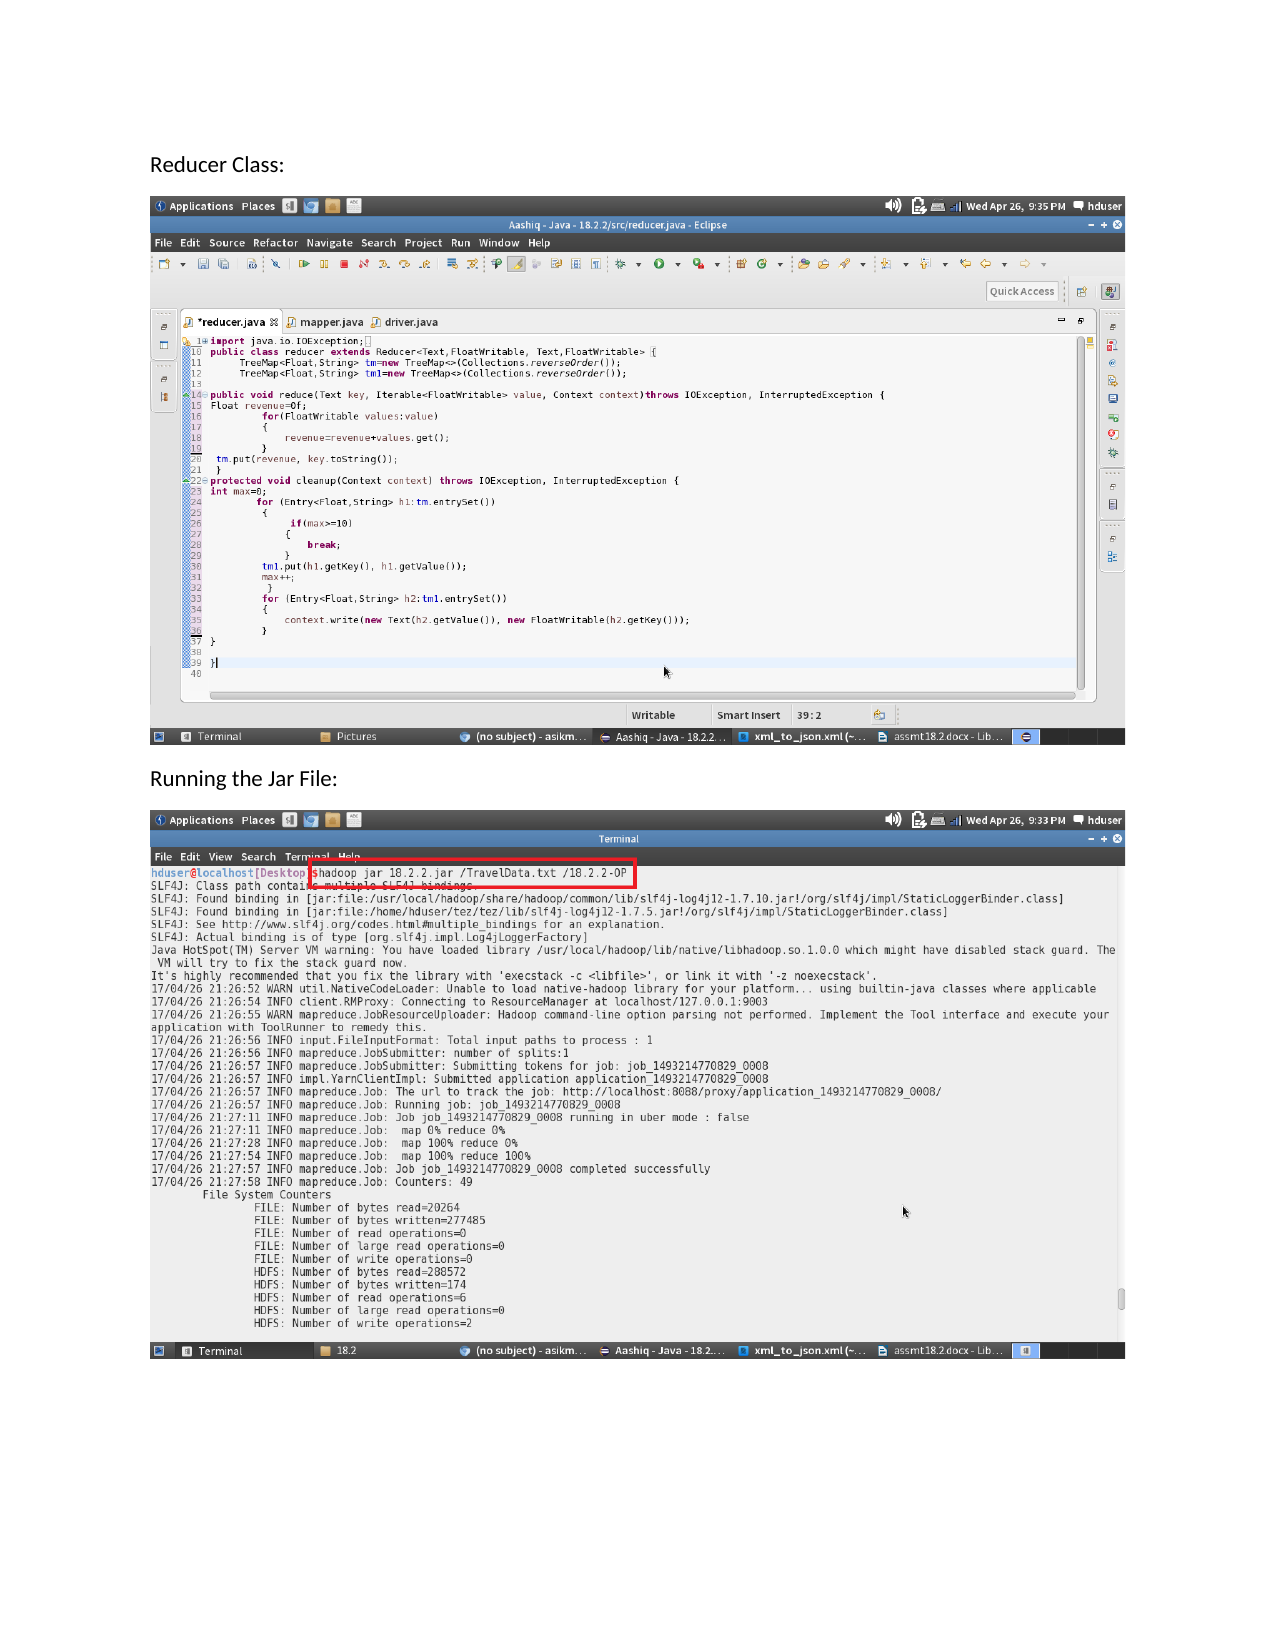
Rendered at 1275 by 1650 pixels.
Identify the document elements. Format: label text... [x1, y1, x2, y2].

picture [150, 196, 1125, 745]
text Running the Jar File: [150, 764, 1125, 792]
picture [150, 810, 1125, 1359]
text Reducer Class: [150, 150, 1125, 178]
